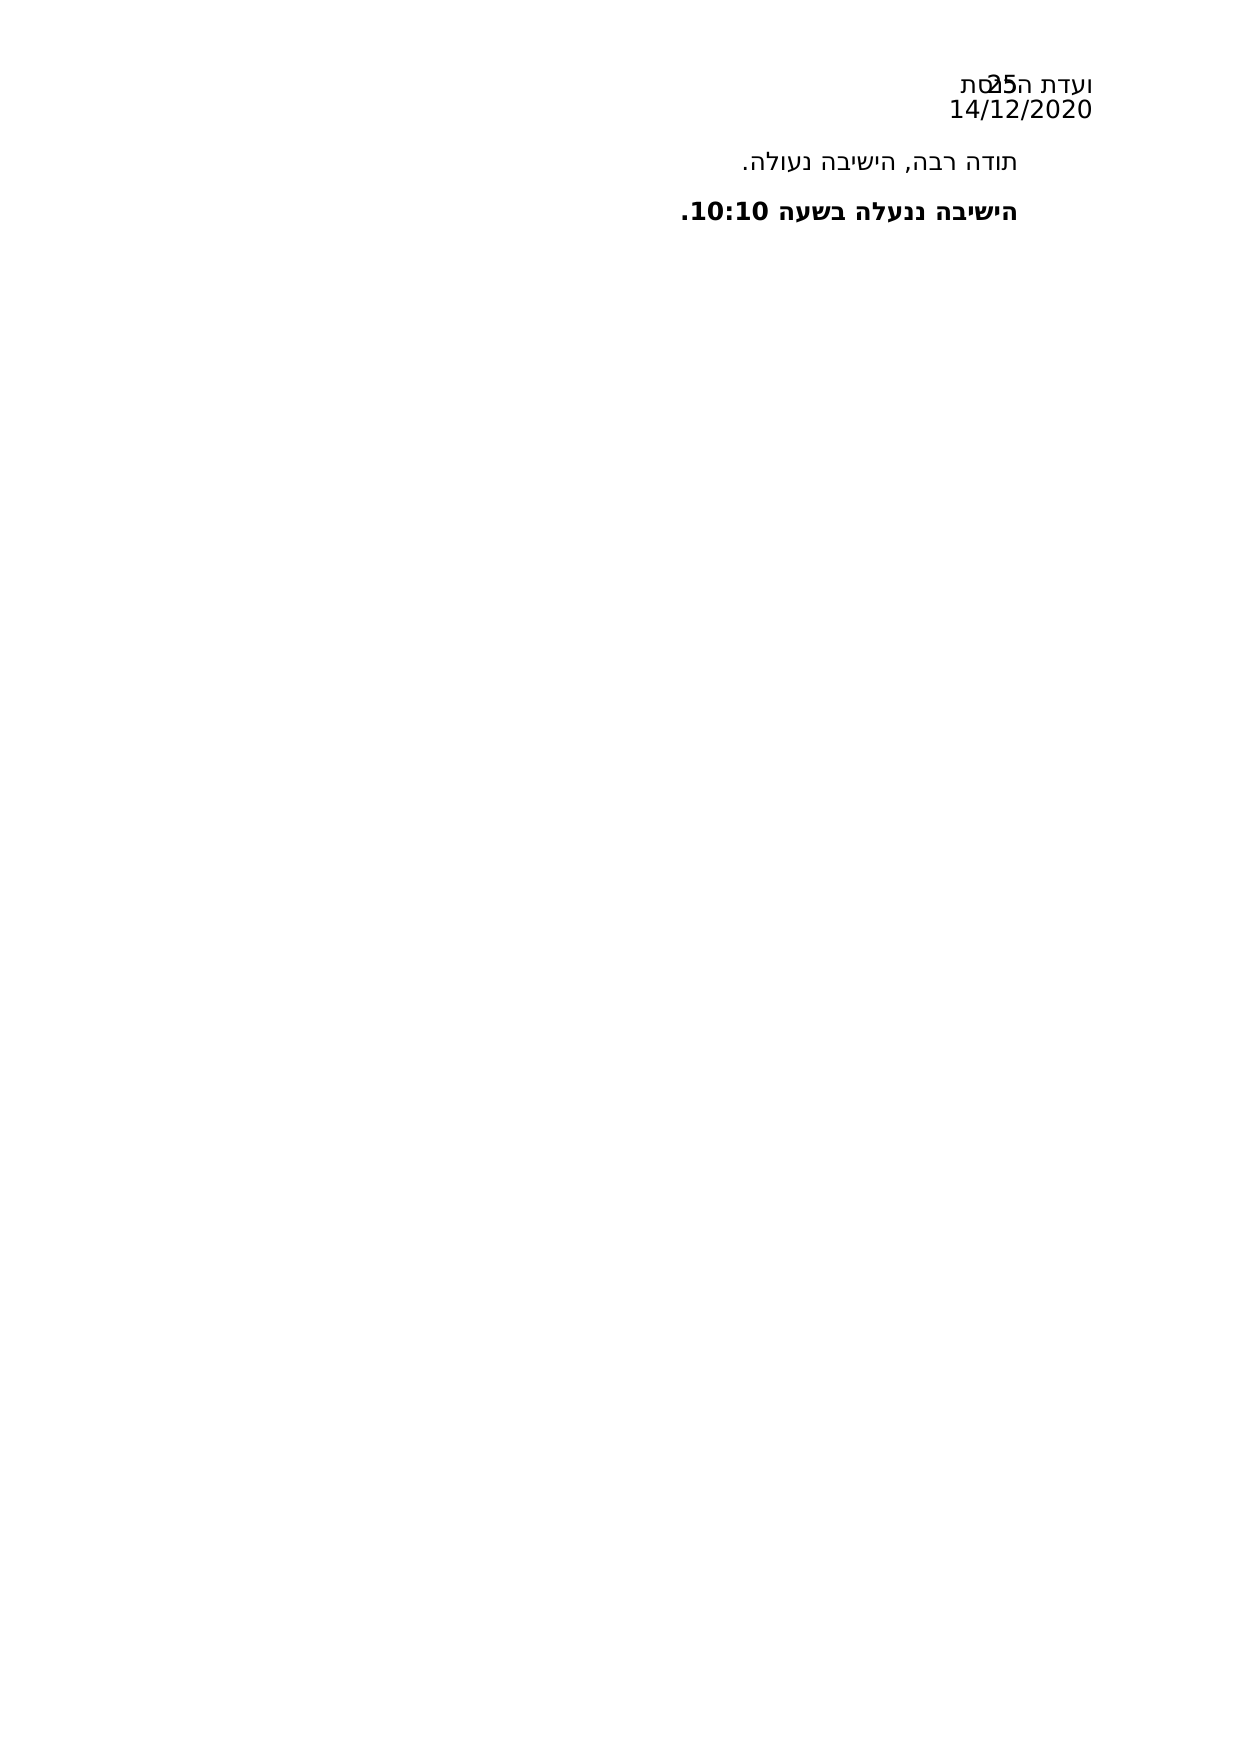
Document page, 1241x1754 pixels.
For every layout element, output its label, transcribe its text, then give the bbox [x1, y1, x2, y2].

text תודה רבה, הישיבה נעולה. [147, 150, 1093, 175]
text << סיום >> הישיבה ננעלה בשעה 10:10. << סיום >> [147, 200, 1093, 225]
